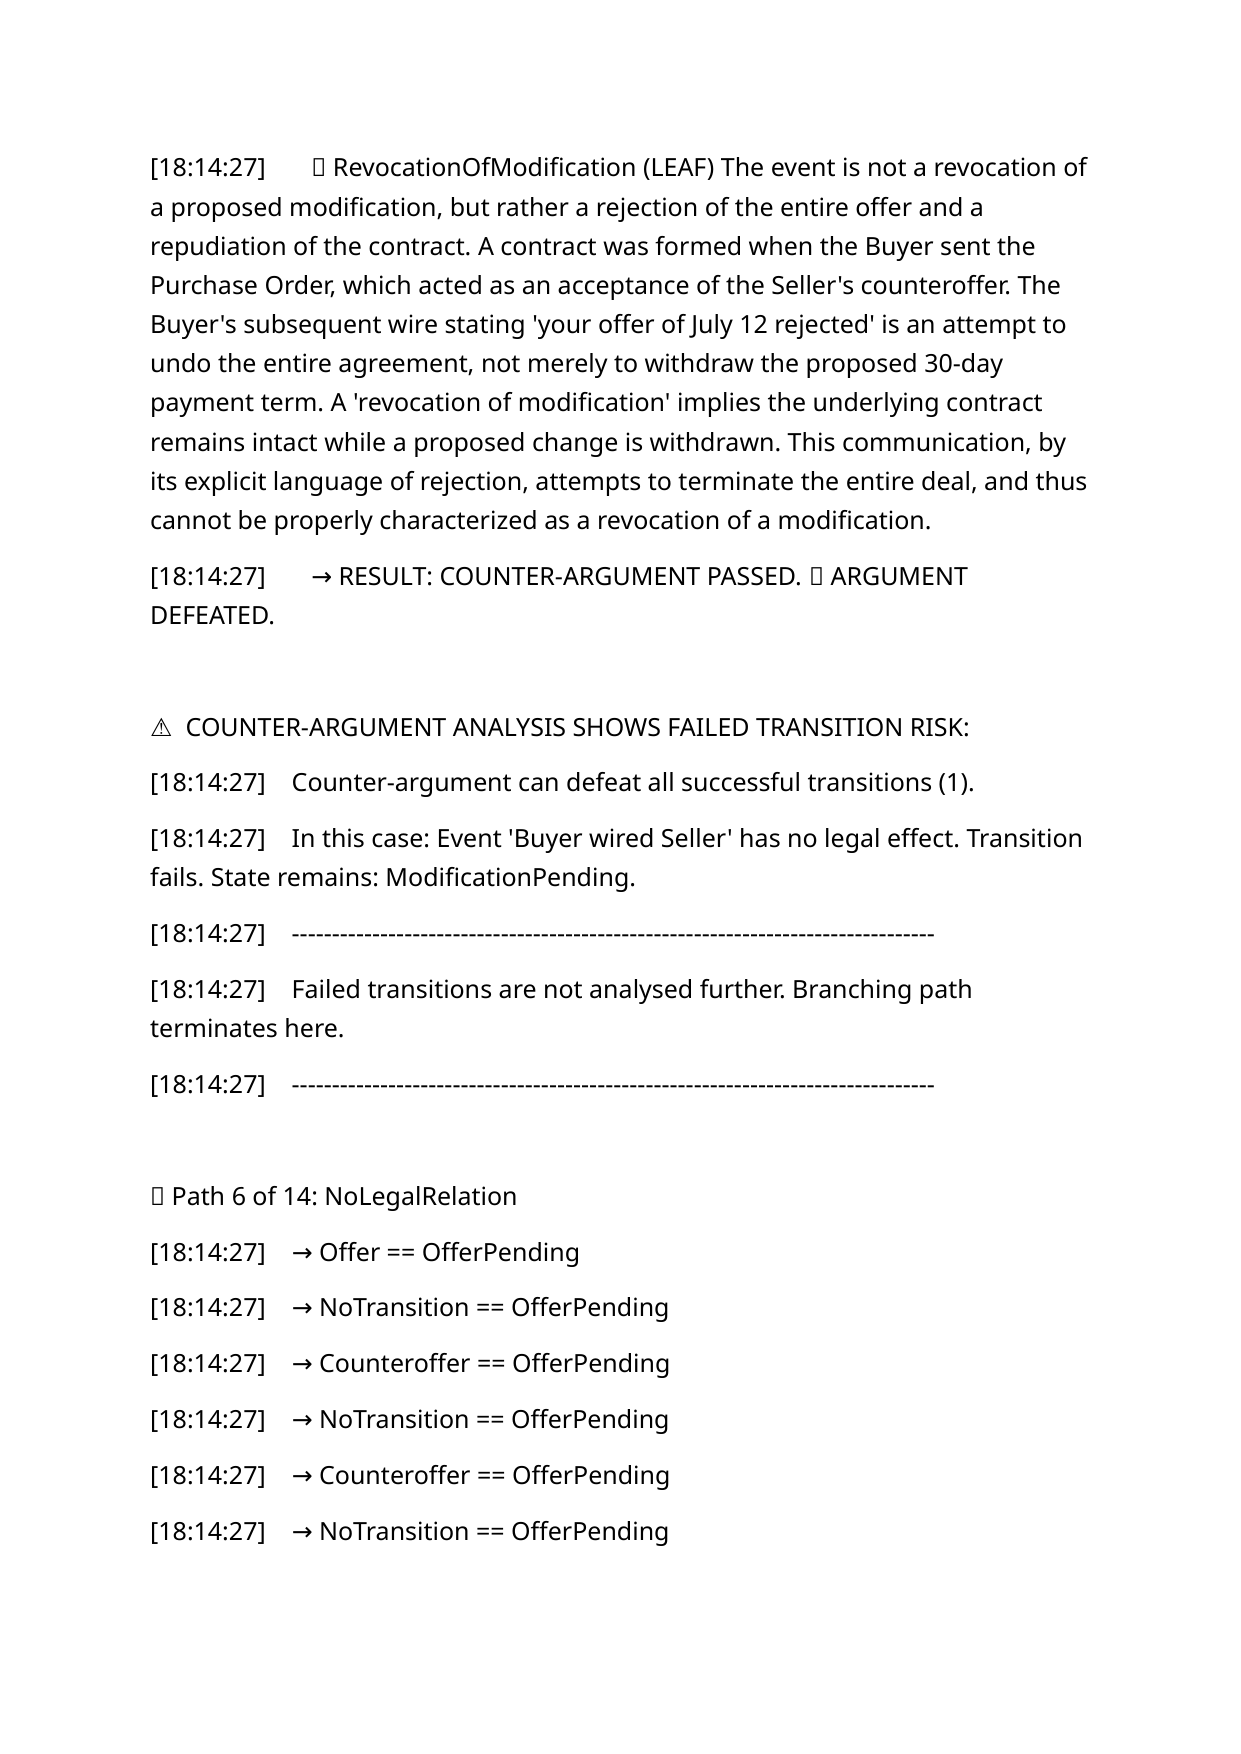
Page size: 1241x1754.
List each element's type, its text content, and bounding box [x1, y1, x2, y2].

text [18:14:27] → RESULT: COUNTER-ARGUMENT PASSED. ❌ ARGUMENT DEFEATED. [150, 558, 1090, 632]
text [18:14:27] -------------------------------------------------------------------------------- [150, 1067, 1090, 1101]
text [18:14:27] -------------------------------------------------------------------------------- [150, 916, 1090, 950]
text [18:14:27] → Offer == OfferPending [150, 1234, 1090, 1268]
text [18:14:27] → NoTransition == OfferPending [150, 1402, 1090, 1436]
text [18:14:27] 🔴 RevocationOfModification (LEAF) The event is not a revocation of a proposed modification, but rather a rejection of the entire offer and a repudiation of the contract. A contract was formed when the Buyer sent the Purchase Order, which acted as an acceptance of the Seller's counteroffer. The Buyer's subsequent wire stating 'your offer of July 12 rejected' is an attempt to undo the entire agreement, not merely to withdraw the proposed 30-day payment term. A 'revocation of modification' implies the underlying contract remains intact while a proposed change is withdrawn. This communication, by its explicit language of rejection, attempts to terminate the entire deal, and thus cannot be properly characterized as a revocation of a modification. [150, 150, 1090, 537]
text [18:14:27] → NoTransition == OfferPending [150, 1513, 1090, 1547]
text [18:14:27] → Counteroffer == OfferPending [150, 1457, 1090, 1492]
text ⚠️ COUNTER-ARGUMENT ANALYSIS SHOWS FAILED TRANSITION RISK: [150, 709, 1090, 743]
text [18:14:27] → NoTransition == OfferPending [150, 1290, 1090, 1324]
text [18:14:27] → Counteroffer == OfferPending [150, 1346, 1090, 1380]
text [18:14:27] Failed transitions are not analysed further. Branching path terminates here. [150, 972, 1090, 1045]
text [18:14:27] In this case: Event 'Buyer wired Seller' has no legal effect. Transition fails. State remains: ModificationPending. [150, 821, 1090, 894]
text 👣 Path 6 of 14: NoLegalRelation [150, 1178, 1090, 1212]
text [18:14:27] Counter-argument can defeat all successful transitions (1). [150, 765, 1090, 799]
